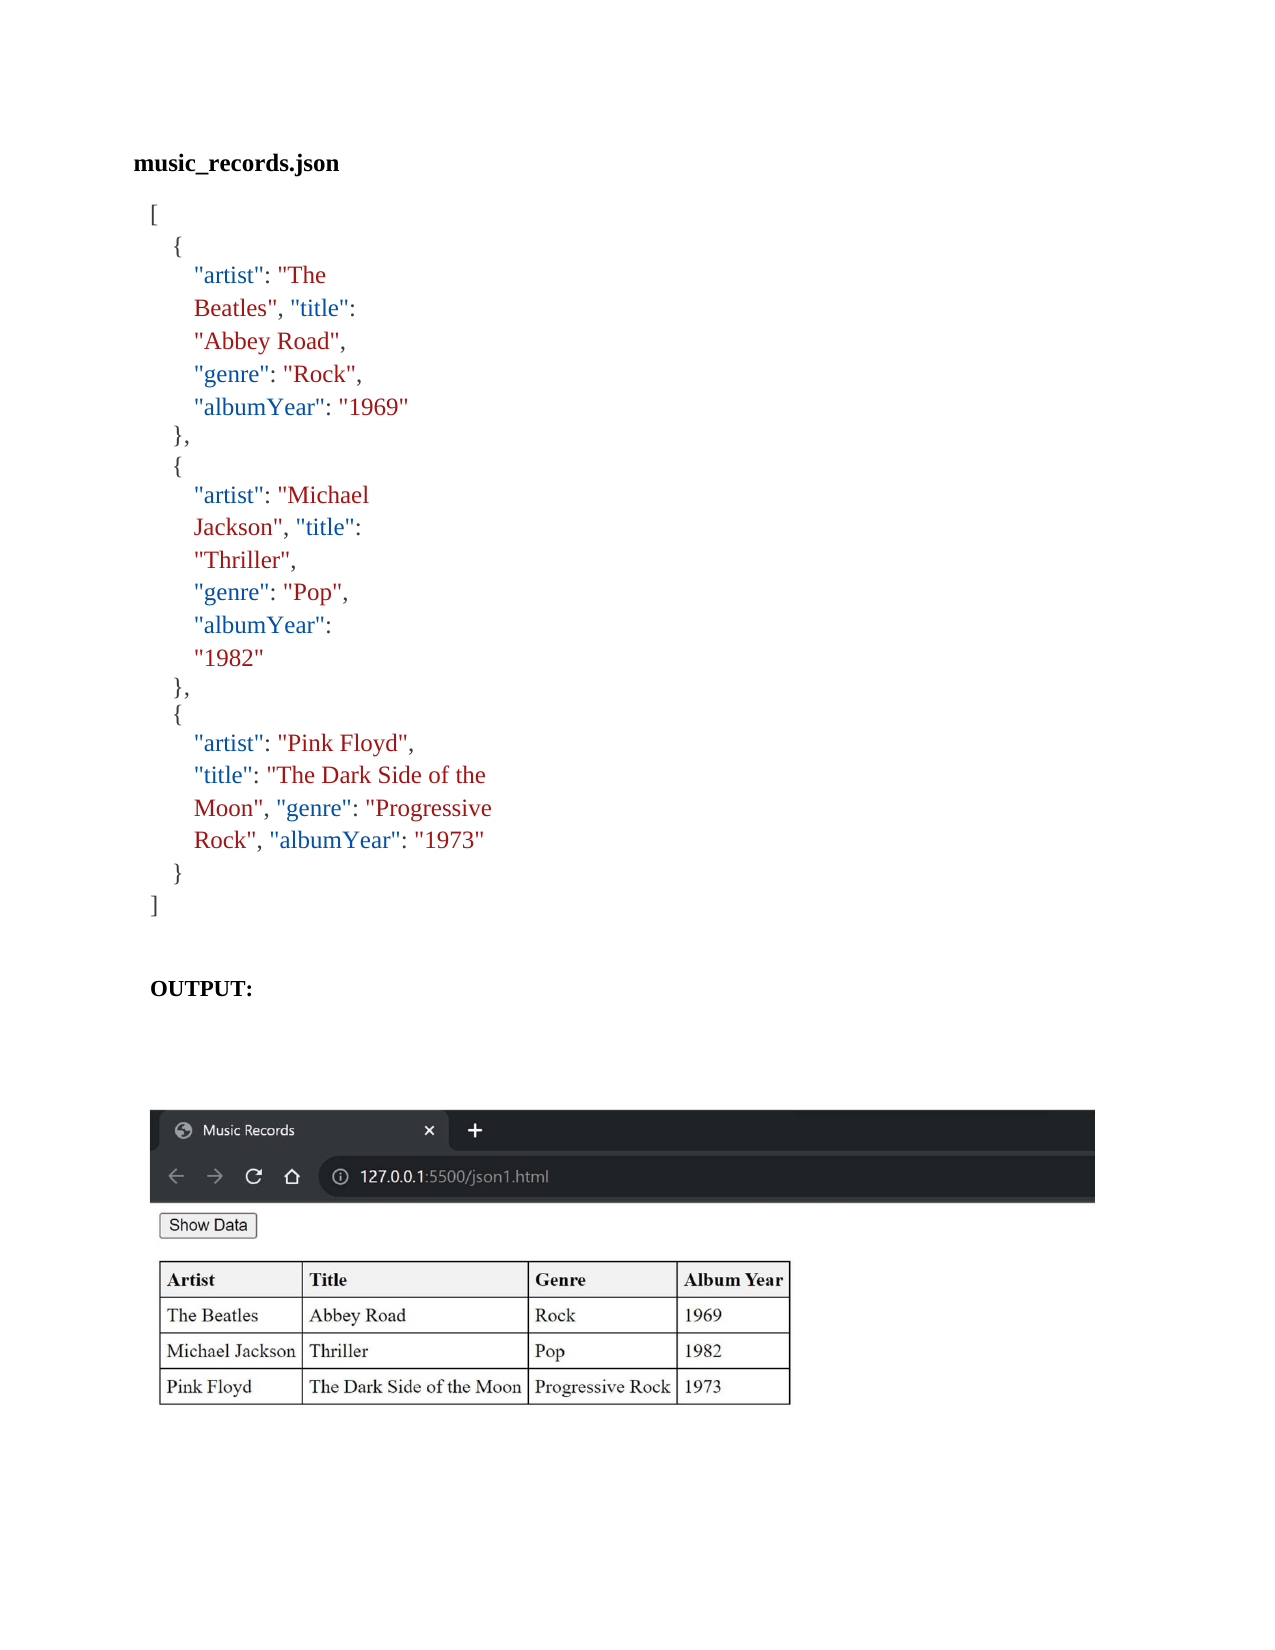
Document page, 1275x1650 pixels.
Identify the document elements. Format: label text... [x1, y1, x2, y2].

text "artist": "Michael Jackson", "title": "Thriller", [193, 480, 458, 574]
text { [172, 231, 1096, 260]
text { [172, 699, 1096, 728]
picture [149, 1109, 1095, 1405]
text OUTPUT: [150, 975, 1096, 1001]
text "title": "The Dark Side of the Moon", "genre": "Progressive Rock", "albumYear": "1973" [193, 761, 557, 854]
text [ [150, 199, 1096, 228]
text } [172, 858, 1096, 887]
text "artist": "The Beatles", "title": "Abbey Road", "genre": "Rock", "albumYear": "1969" [193, 260, 415, 421]
text "artist": "Pink Floyd", [193, 728, 1096, 757]
text ] [150, 890, 1096, 919]
text { [172, 451, 1096, 480]
text }, [172, 676, 1096, 699]
text }, [172, 425, 1096, 448]
text "genre": "Pop", "albumYear": "1982" [193, 577, 359, 672]
subtitle music_records.json [133, 148, 1096, 177]
